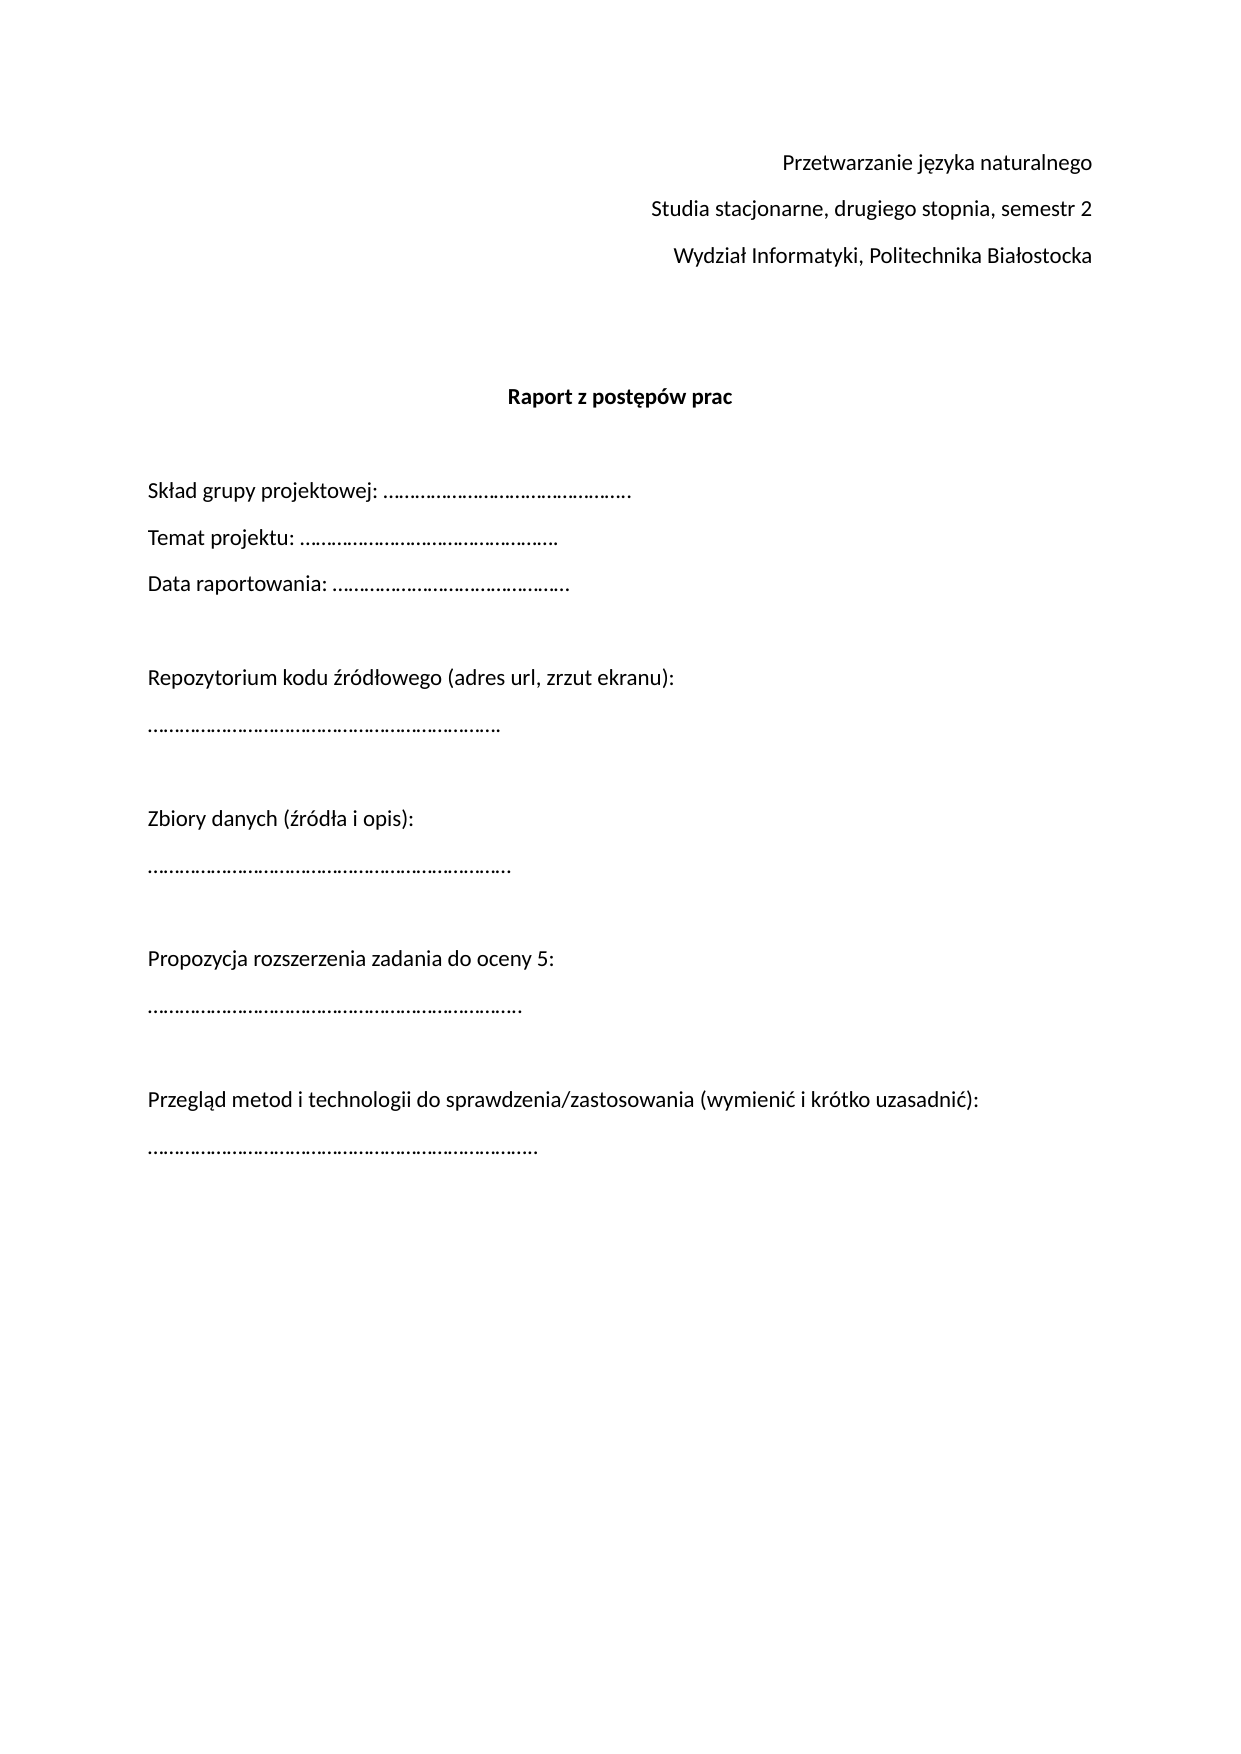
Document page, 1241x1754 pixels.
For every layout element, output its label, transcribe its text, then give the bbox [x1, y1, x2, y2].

text ……………………………………………………………….. [148, 1132, 1093, 1160]
text Temat projektu: …………………………………………. [148, 523, 1093, 551]
text Raport z postępów prac [148, 382, 1093, 410]
text Studia stacjonarne, drugiego stopnia, semestr 2 [148, 194, 1093, 222]
text Przegląd metod i technologii do sprawdzenia/zastosowania (wymienić i krótko uzasadnić): [148, 1085, 1093, 1113]
text Wydział Informatyki, Politechnika Białostocka [148, 241, 1093, 269]
text Data raportowania: ……………………………………… [148, 569, 1093, 597]
text Zbiory danych (źródła i opis): [148, 804, 1093, 832]
text …………………………………………………………….. [148, 991, 1093, 1019]
text …………………………………………………………. [148, 710, 1093, 738]
text Przetwarzanie języka naturalnego [148, 148, 1093, 176]
text Skład grupy projektowej: ……………………………………….. [148, 476, 1093, 504]
text …………………………………………………………… [148, 851, 1093, 879]
text Propozycja rozszerzenia zadania do oceny 5: [148, 944, 1093, 972]
text Repozytorium kodu źródłowego (adres url, zrzut ekranu): [148, 663, 1093, 691]
